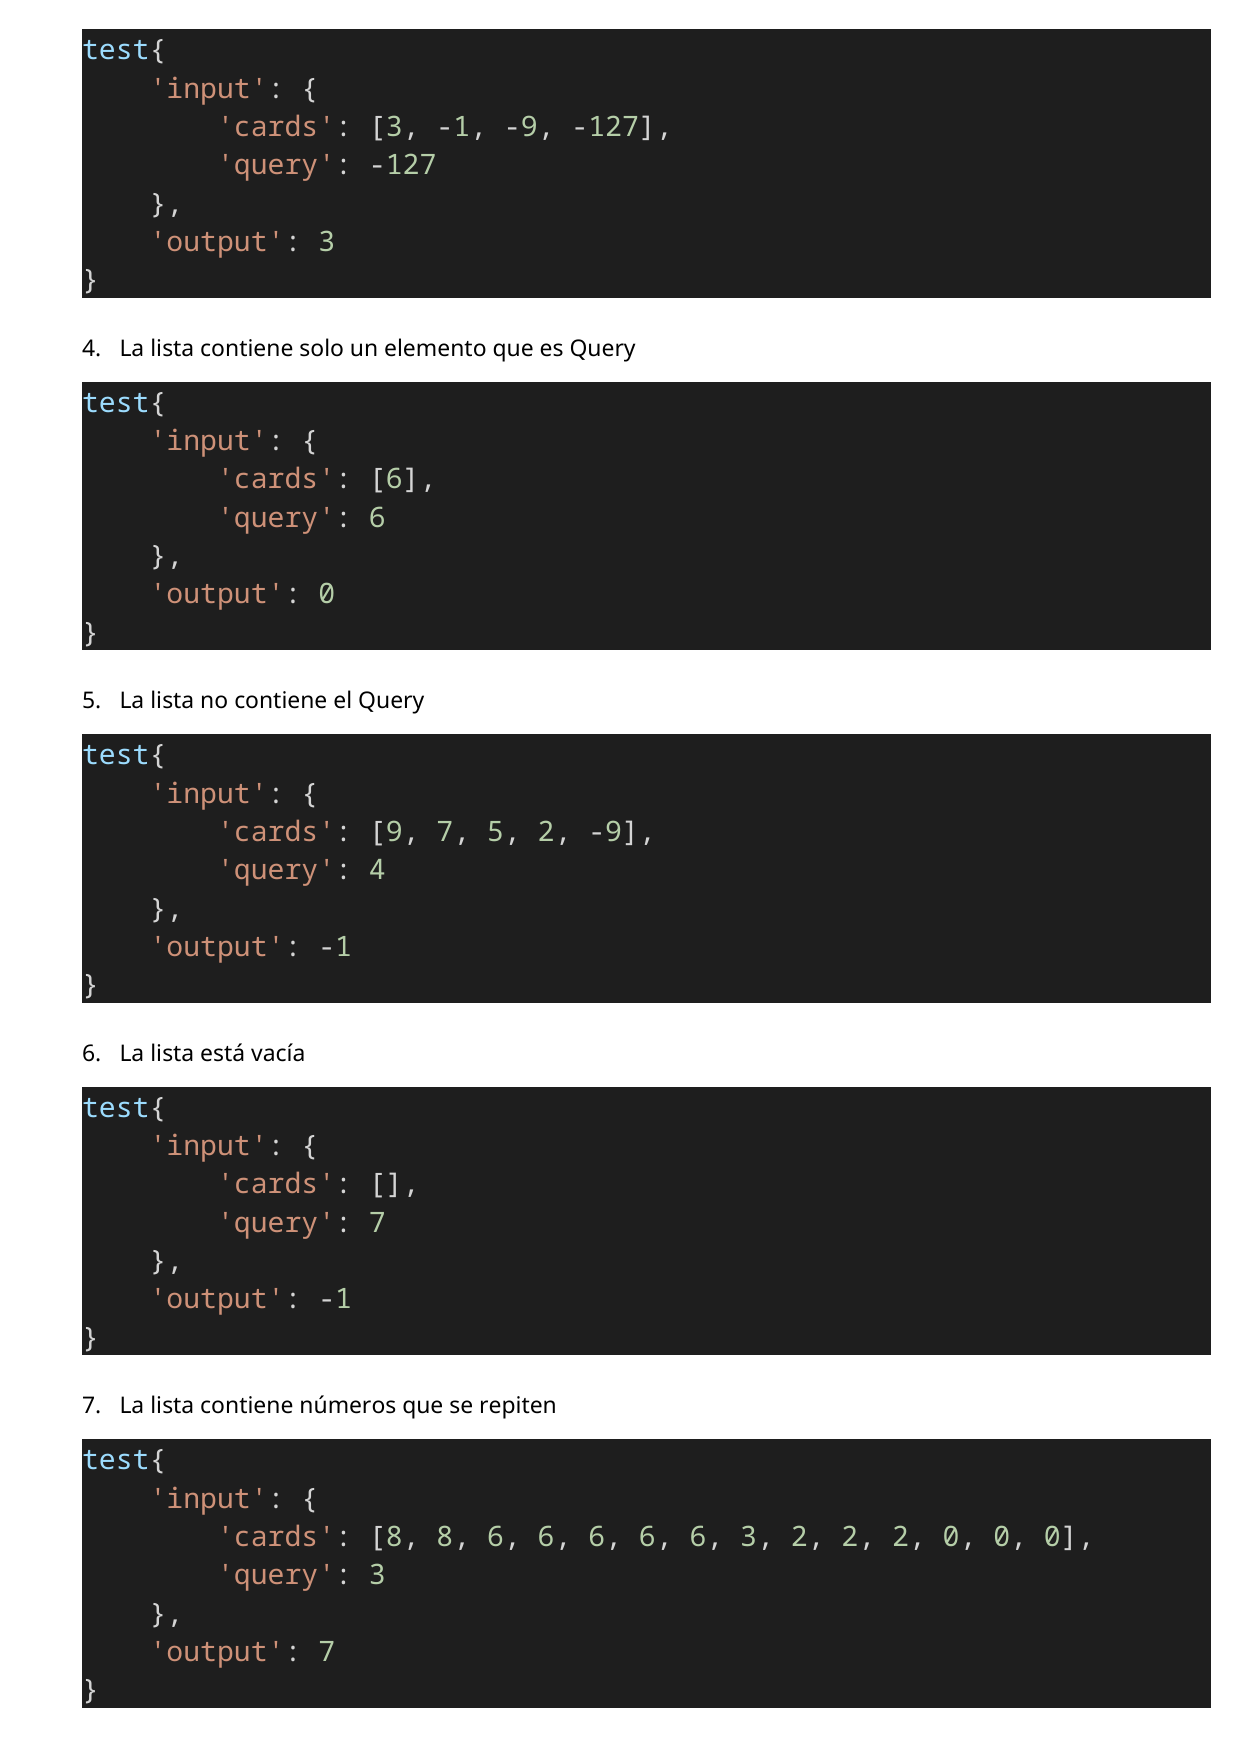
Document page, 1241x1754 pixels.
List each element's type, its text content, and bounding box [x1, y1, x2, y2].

text } [82, 964, 1211, 1003]
text 'input': { [82, 773, 1211, 811]
text 'cards': [], [82, 1164, 1211, 1202]
list La lista está vacía [82, 1037, 1211, 1068]
text 'input': { [82, 1125, 1211, 1164]
text }, [82, 1240, 1211, 1279]
text 'output': 0 [82, 574, 1211, 612]
text test{ [82, 382, 1211, 420]
list La lista contiene números que se repiten [82, 1389, 1211, 1420]
text }, [82, 1593, 1211, 1631]
text 'input': { [82, 1478, 1211, 1516]
text test{ [82, 1087, 1211, 1125]
text test{ [82, 29, 1211, 68]
text 'query': 6 [82, 497, 1211, 535]
text }, [82, 535, 1211, 574]
text test{ [82, 734, 1211, 773]
text 'query': 3 [82, 1554, 1211, 1593]
text 'query': -127 [82, 144, 1211, 183]
text 'cards': [9, 7, 5, 2, -9], [82, 811, 1211, 849]
text 'cards': [3, -1, -9, -127], [82, 106, 1211, 144]
text 'query': 7 [82, 1202, 1211, 1240]
text 'output': -1 [82, 926, 1211, 964]
text 'input': { [82, 68, 1211, 106]
text 'input': { [82, 420, 1211, 459]
text 'cards': [8, 8, 6, 6, 6, 6, 6, 3, 2, 2, 2, 0, 0, 0], [82, 1516, 1211, 1554]
text 'query': 4 [82, 849, 1211, 888]
text 'output': -1 [82, 1279, 1211, 1317]
text }, [82, 183, 1211, 221]
list La lista contiene solo un elemento que es Query [82, 332, 1211, 363]
text } [82, 259, 1211, 298]
text test{ [82, 1439, 1211, 1478]
text } [82, 1669, 1211, 1708]
text 'output': 3 [82, 221, 1211, 259]
text 'cards': [6], [82, 459, 1211, 497]
text }, [82, 888, 1211, 926]
text } [82, 612, 1211, 650]
text 'output': 7 [82, 1631, 1211, 1669]
list La lista no contiene el Query [82, 684, 1211, 715]
text } [82, 1317, 1211, 1355]
